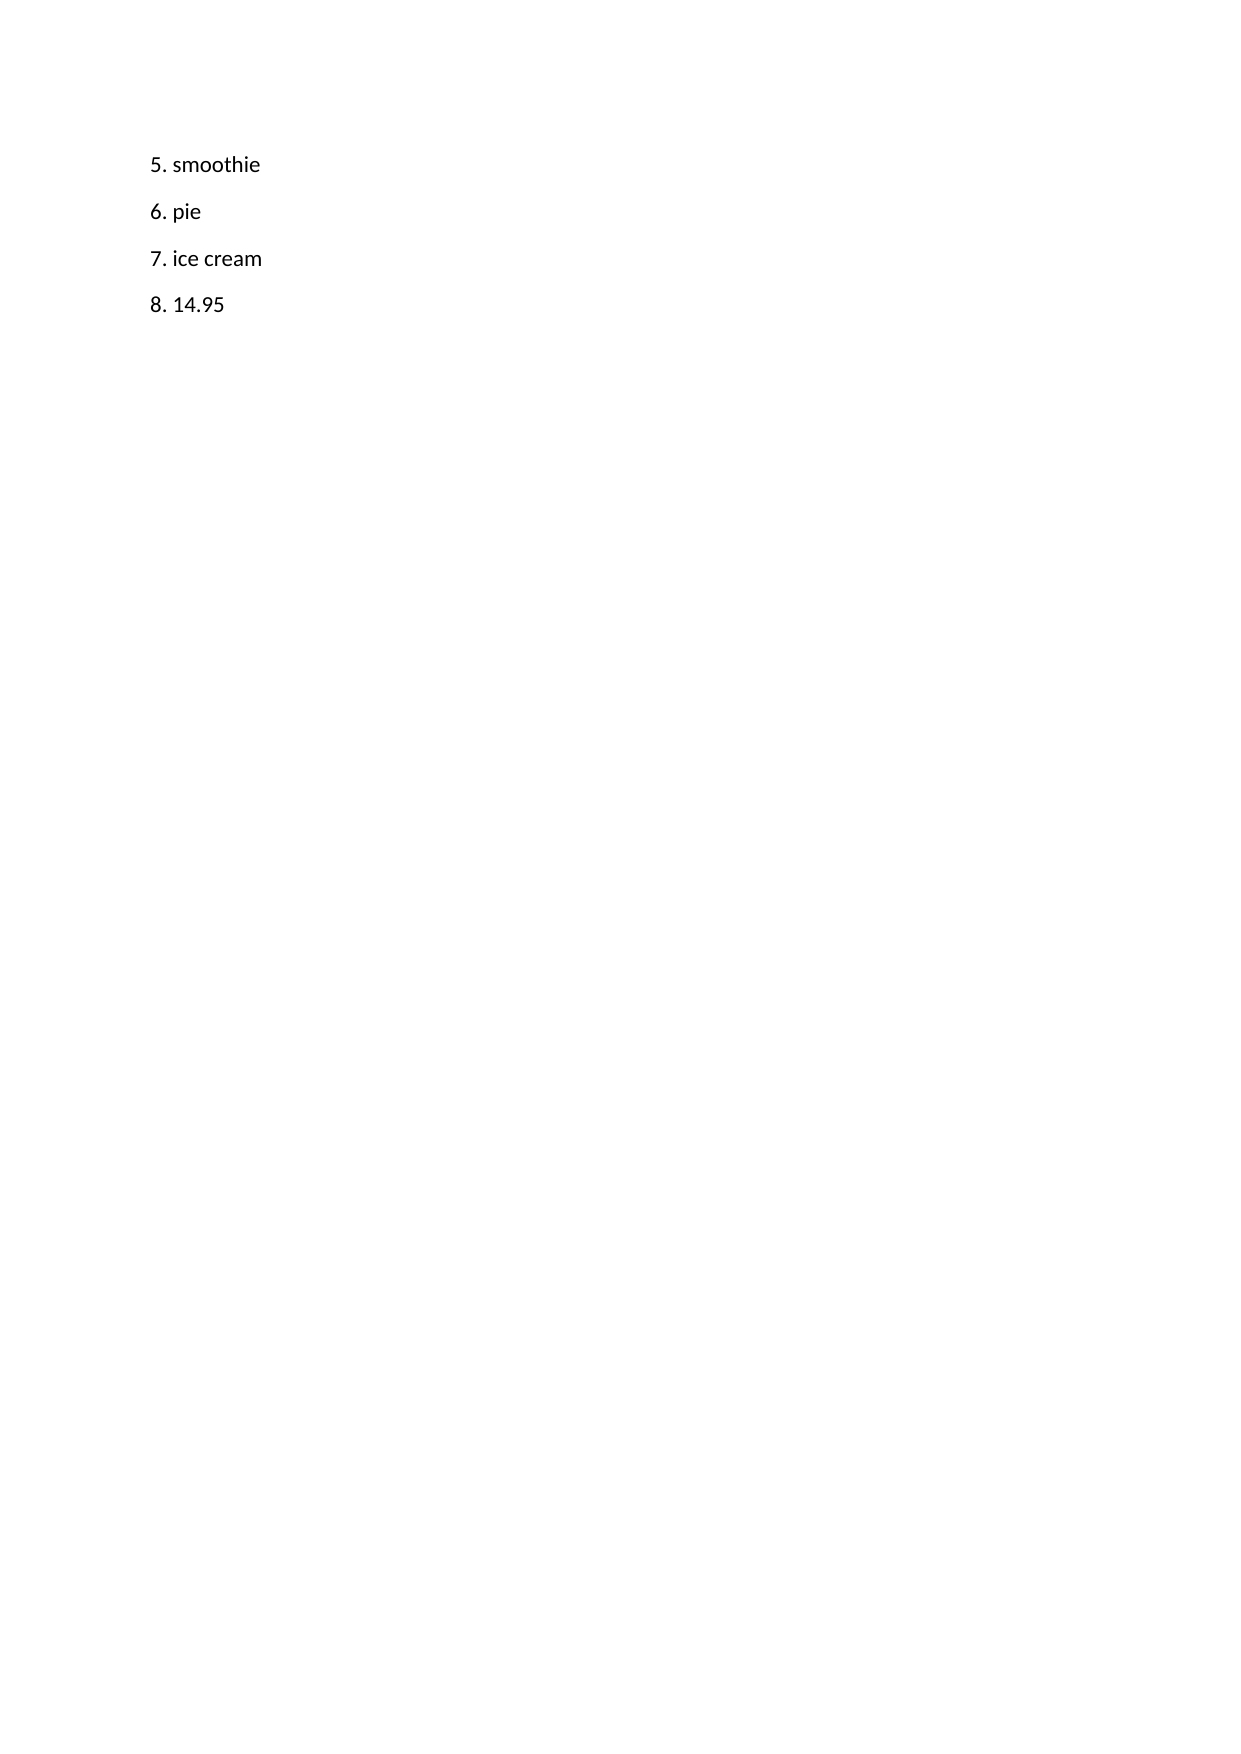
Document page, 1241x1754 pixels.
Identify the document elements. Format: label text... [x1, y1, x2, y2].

text 8. 14.95 [150, 291, 1090, 319]
text 5. smoothie [150, 150, 1090, 178]
text 6. pie [150, 197, 1090, 225]
text 7. ice cream [150, 244, 1090, 272]
